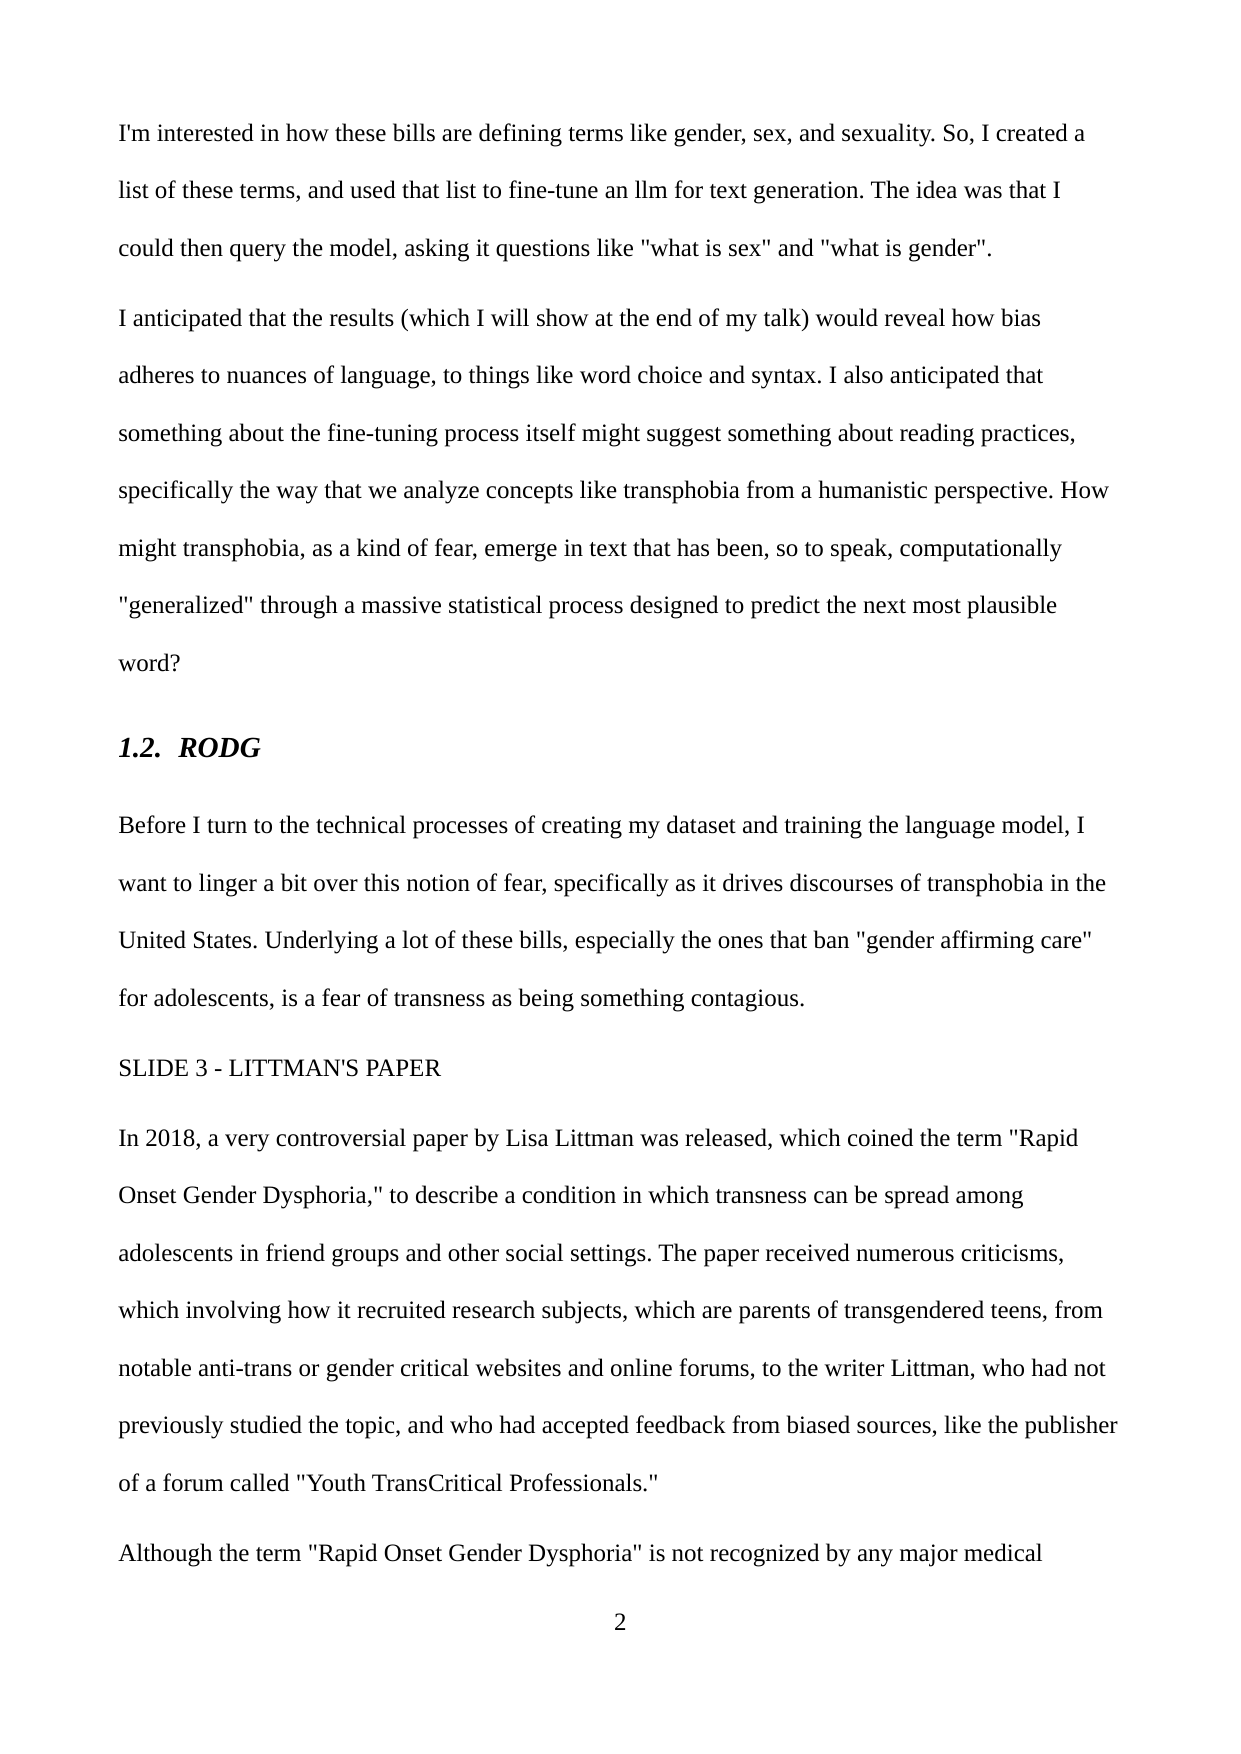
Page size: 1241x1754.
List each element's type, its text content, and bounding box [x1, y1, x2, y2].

text SLIDE 3 - LITTMAN'S PAPER [118, 1053, 1122, 1081]
subtitle RODG [118, 731, 1122, 764]
text In 2018, a very controversial paper by Lisa Littman was released, which coined the term "Rapid Onset Gender Dysphoria," to describe a condition in which transness can be spread among adolescents in friend groups and other social settings. The paper received numerous criticisms, which involving how it recruited research subjects, which are parents of transgendered teens, from notable anti-trans or gender critical websites and online forums, to the writer Littman, who had not previously studied the topic, and who had accepted feedback from biased sources, like the publisher of a forum called "Youth TransCritical Professionals." [118, 1123, 1122, 1496]
text I'm interested in how these bills are defining terms like gender, sex, and sexuality. So, I created a list of these terms, and used that list to fine-tune an llm for text generation. The idea was that I could then query the model, asking it questions like "what is sex" and "what is gender". [118, 118, 1122, 262]
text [118, 1538, 1122, 1566]
text I anticipated that the results (which I will show at the end of my talk) would reveal how bias adheres to nuances of language, to things like word choice and syntax. I also anticipated that something about the fine-tuning process itself might suggest something about reading practices, specifically the way that we analyze concepts like transphobia from a humanistic perspective. How might transphobia, as a kind of fear, emerge in text that has been, so to speak, computationally "generalized" through a massive statistical process designed to predict the next most plausible word? [118, 303, 1122, 677]
text Before I turn to the technical processes of creating my dataset and training the language model, I want to linger a bit over this notion of fear, specifically as it drives discourses of transphobia in the United States. Underlying a lot of these bills, especially the ones that ban "gender affirming care" for adolescents, is a fear of transness as being something contagious. [118, 810, 1122, 1011]
